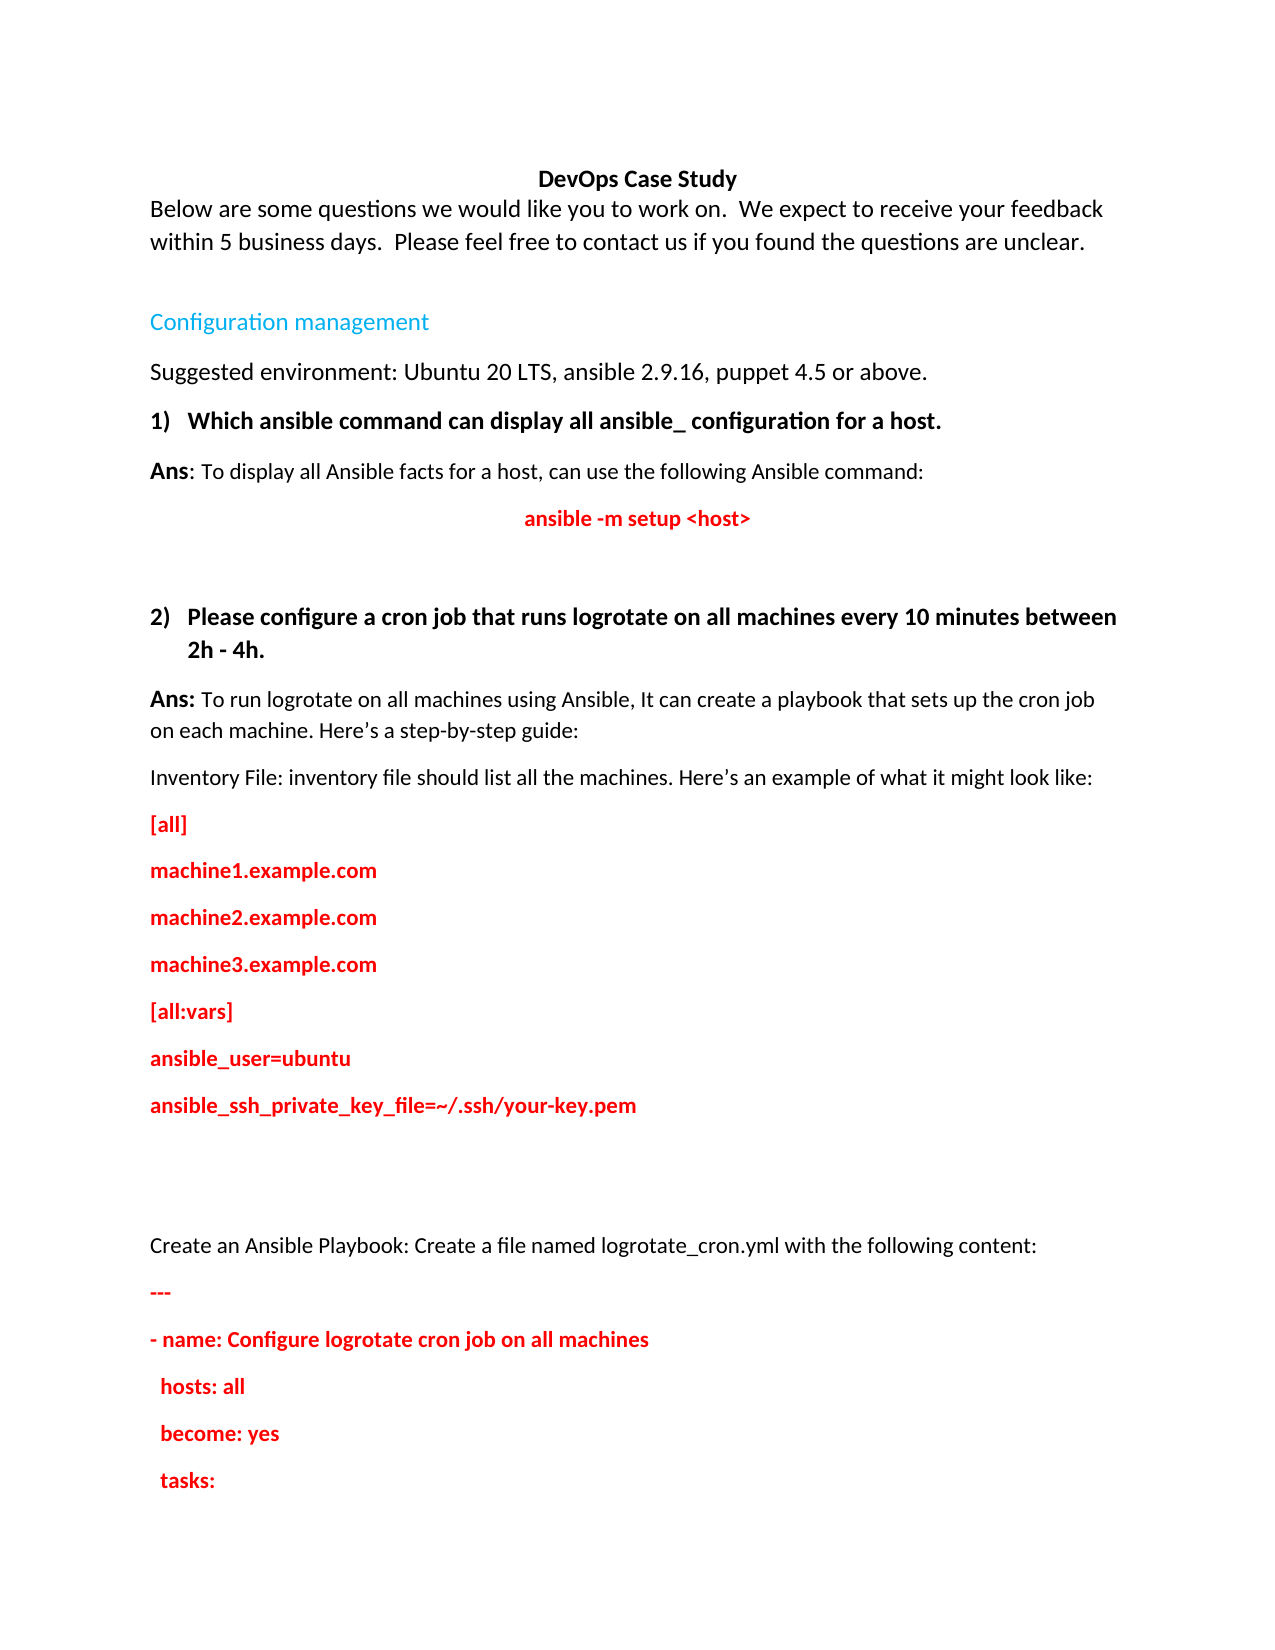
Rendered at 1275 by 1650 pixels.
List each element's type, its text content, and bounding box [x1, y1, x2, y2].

text --- [150, 1278, 1125, 1307]
text Below are some questions we would like you to work on. We expect to receive your feedback within 5 business days. Please feel free to contact us if you found the questions are unclear. [150, 193, 1125, 287]
text [all:vars] [150, 997, 1125, 1025]
text machine2.example.com [150, 903, 1125, 932]
text Ans: To display all Ansible facts for a host, can use the following Ansible command: [150, 455, 1125, 485]
list Please configure a cron job that runs logrotate on all machines every 10 minutes between 2h - 4h. [150, 601, 1125, 664]
text [all] [150, 810, 1125, 838]
text ansible_ssh_private_key_file=~/.ssh/your-key.pem [150, 1091, 1125, 1119]
text - name: Configure logrotate cron job on all machines [150, 1325, 1125, 1353]
text Suggested environment: Ubuntu 20 LTS, ansible 2.9.16, puppet 4.5 or above. [150, 356, 1125, 386]
text hosts: all [150, 1372, 1125, 1400]
text Create an Ansible Playbook: Create a file named logrotate_cron.yml with the following content: [150, 1232, 1125, 1260]
text become: yes [150, 1419, 1125, 1447]
text Configuration management [150, 306, 1125, 337]
text ansible_user=ubuntu [150, 1044, 1125, 1072]
text Inventory File: inventory file should list all the machines. Here’s an example of what it might look like: [150, 763, 1125, 791]
text machine1.example.com [150, 857, 1125, 885]
list Which ansible command can display all ansible_ configuration for a host. [150, 405, 1125, 436]
title DevOps Case Study [150, 163, 1125, 193]
text Ans: To run logrotate on all machines using Ansible, It can create a playbook that sets up the cron job on each machine. Here’s a step-by-step guide: [150, 683, 1125, 744]
text tasks: [150, 1466, 1125, 1494]
text ansible -m setup <host> [150, 504, 1125, 532]
text machine3.example.com [150, 950, 1125, 978]
